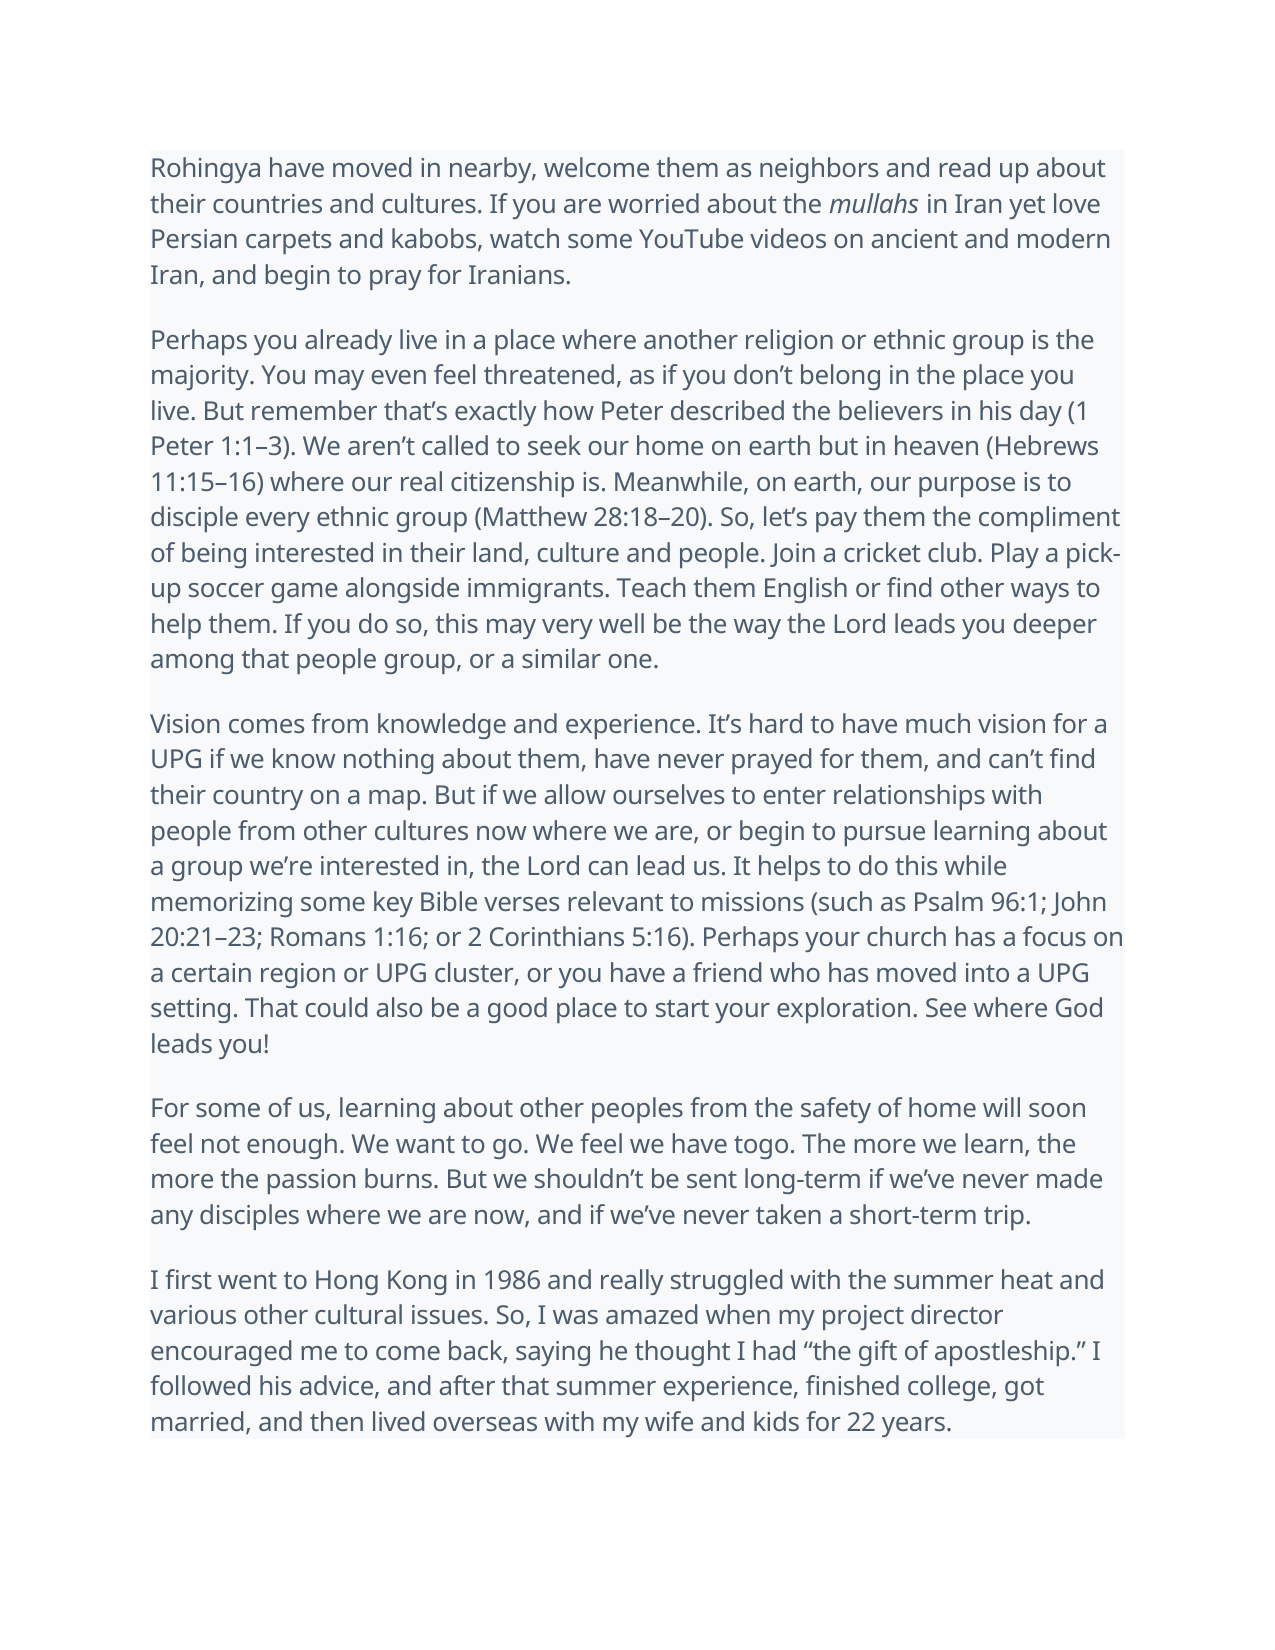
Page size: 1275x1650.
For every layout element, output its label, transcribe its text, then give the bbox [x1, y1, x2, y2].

text For some of us, learning about other peoples from the safety of home will soon feel not enough. We want to go. We feel we have togo. The more we learn, the more the passion burns. But we shouldn’t be sent long-term if we’ve never made any disciples where we are now, and if we’ve never taken a short-term trip. [150, 1090, 1125, 1232]
text Perhaps you already live in a place where another religion or ethnic group is the majority. You may even feel threatened, as if you don’t belong in the place you live. But remember that’s exactly how Peter described the believers in his day (1 Peter 1:1–3). We aren’t called to seek our home on earth but in heaven (Hebrews 11:15–16) where our real citizenship is. Meanwhile, on earth, our purpose is to disciple every ethnic group (Matthew 28:18–20). So, let’s pay them the compliment of being interested in their land, culture and people. Join a cricket club. Play a pick-up soccer game alongside immigrants. Teach them English or find other ways to help them. If you do so, this may very well be the way the Lord leads you deeper among that people group, or a similar one. [150, 321, 1125, 676]
text Vision comes from knowledge and experience. It’s hard to have much vision for a UPG if we know nothing about them, have never prayed for them, and can’t find their country on a map. But if we allow ourselves to enter relationships with people from other cultures now where we are, or begin to pursue learning about a group we’re interested in, the Lord can lead us. It helps to do this while memorizing some key Bible verses relevant to missions (such as Psalm 96:1; John 20:21–23; Romans 1:16; or 2 Corinthians 5:16). Perhaps your church has a focus on a certain region or UPG cluster, or you have a friend who has moved into a UPG setting. That could also be a good place to start your exploration. See where God leads you! [150, 706, 1125, 1061]
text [150, 150, 1125, 292]
text I first went to Hong Kong in 1986 and really struggled with the summer heat and various other cultural issues. So, I was amazed when my project director encouraged me to come back, saying he thought I had “the gift of apostleship.” I followed his advice, and after that summer experience, finished college, got married, and then lived overseas with my wife and kids for 22 years. [150, 1261, 1125, 1439]
